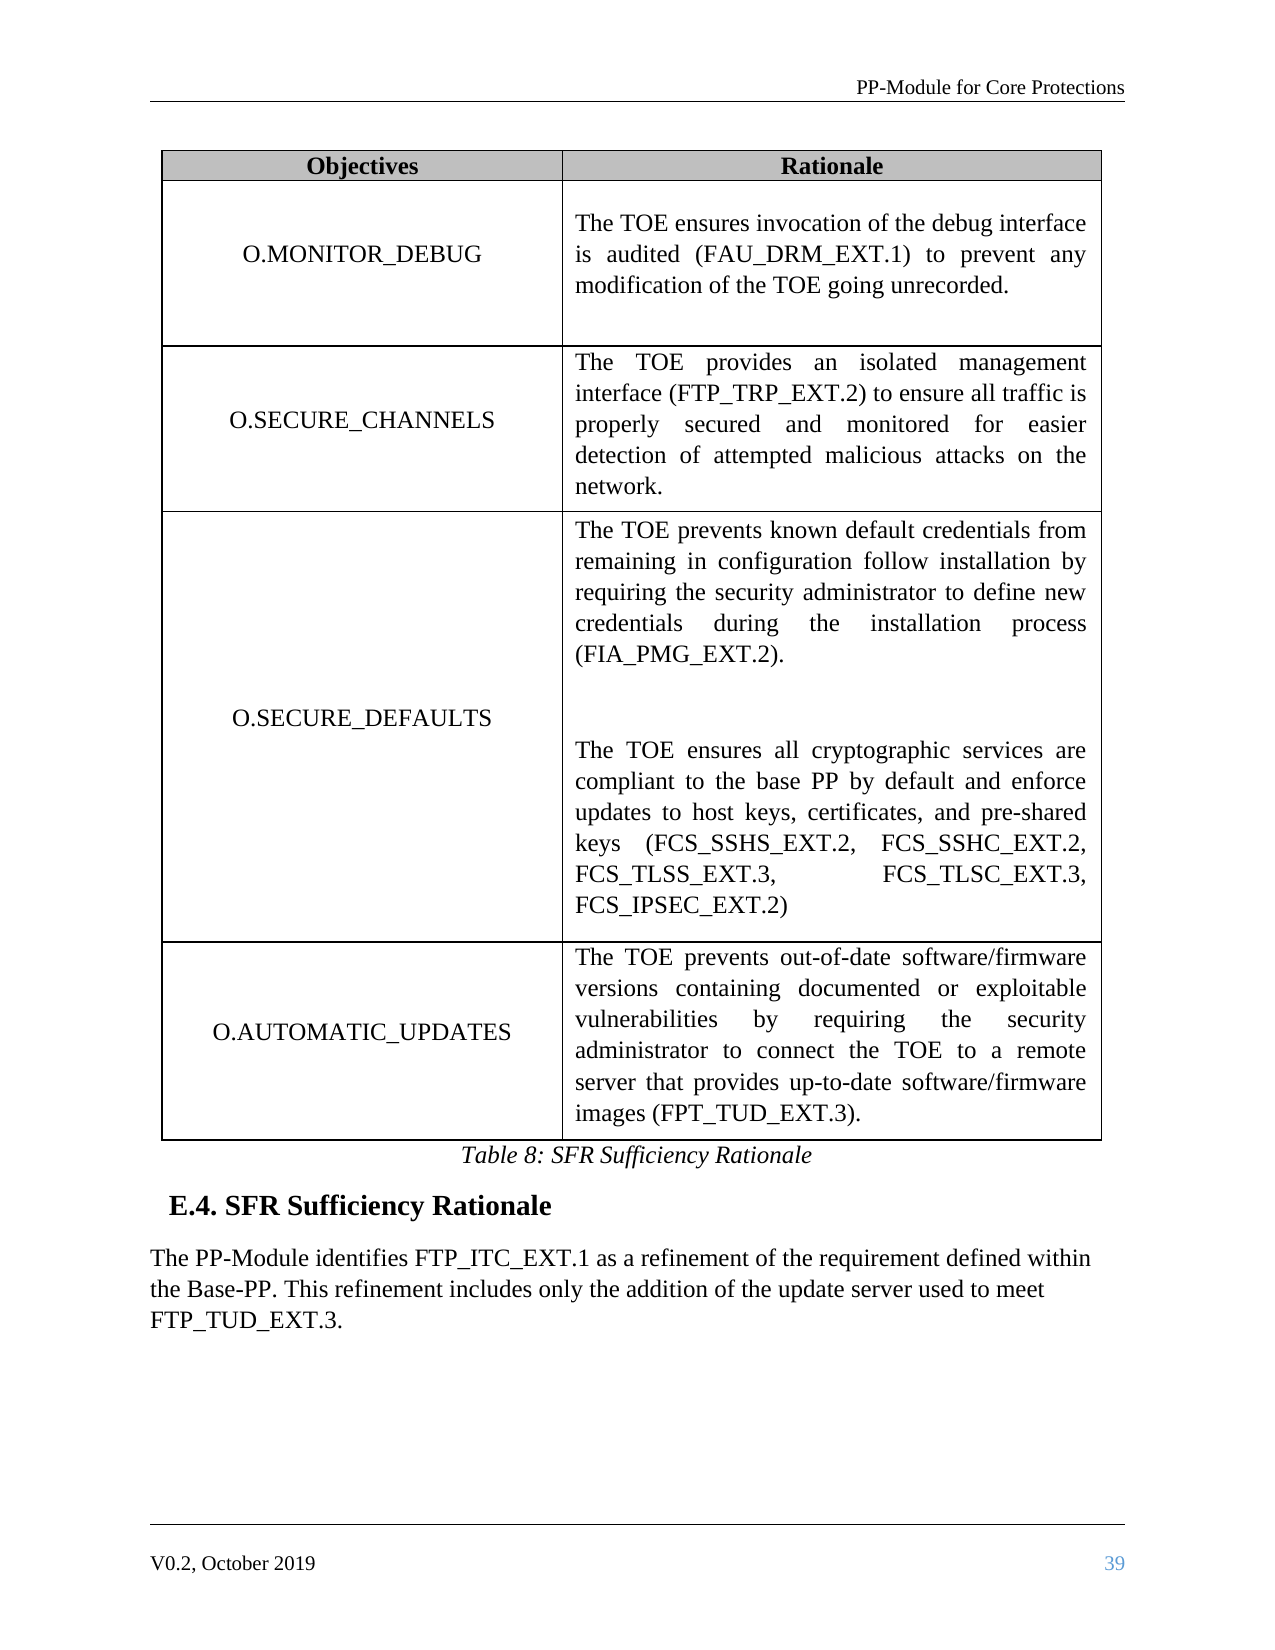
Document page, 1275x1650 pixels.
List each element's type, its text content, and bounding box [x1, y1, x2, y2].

table_cell O.MONITOR_DEBUG [163, 181, 562, 345]
table_cell O.AUTOMATIC_UPDATES [163, 943, 562, 1139]
table_cell O.SECURE_CHANNELS [163, 347, 562, 511]
table_cell The TOE prevents known default credentials from remaining in configuration follow installation by requiring the security administrator to define new credentials during the installation process (FIA_PMG_EXT.2). The TOE ensures all cryptographic services are compliant to the base PP by default and enforce updates to host keys, certificates, and pre-shared keys (FCS_SSHS_EXT.2, FCS_SSHC_EXT.2, FCS_TLSS_EXT.3, FCS_TLSC_EXT.3, FCS_IPSEC_EXT.2) [563, 512, 1101, 941]
table_cell O.SECURE_DEFAULTS [163, 512, 562, 941]
table_header Objectives [163, 151, 562, 180]
table_cell The TOE provides an isolated management interface (FTP_TRP_EXT.2) to ensure all traffic is properly secured and monitored for easier detection of attempted malicious attacks on the network. [563, 347, 1101, 511]
table_cell The TOE prevents out-of-date software/firmware versions containing documented or exploitable vulnerabilities by requiring the security administrator to connect the TOE to a remote server that provides up-to-date software/firmware images (FPT_TUD_EXT.3). [563, 943, 1101, 1139]
text The PP-Module identifies FTP_ITC_EXT.1 as a refinement of the requirement defined within the Base-PP. This refinement includes only the addition of the update server used to meet FTP_TUD_EXT.3. [150, 1243, 1125, 1334]
table_header Rationale [563, 151, 1101, 180]
text Table 8: SFR Sufficiency Rationale [150, 1141, 1125, 1169]
subtitle E.4. SFR Sufficiency Rationale [169, 1188, 1125, 1222]
table_cell The TOE ensures invocation of the debug interface is audited (FAU_DRM_EXT.1) to prevent any modification of the TOE going unrecorded. [563, 181, 1101, 345]
